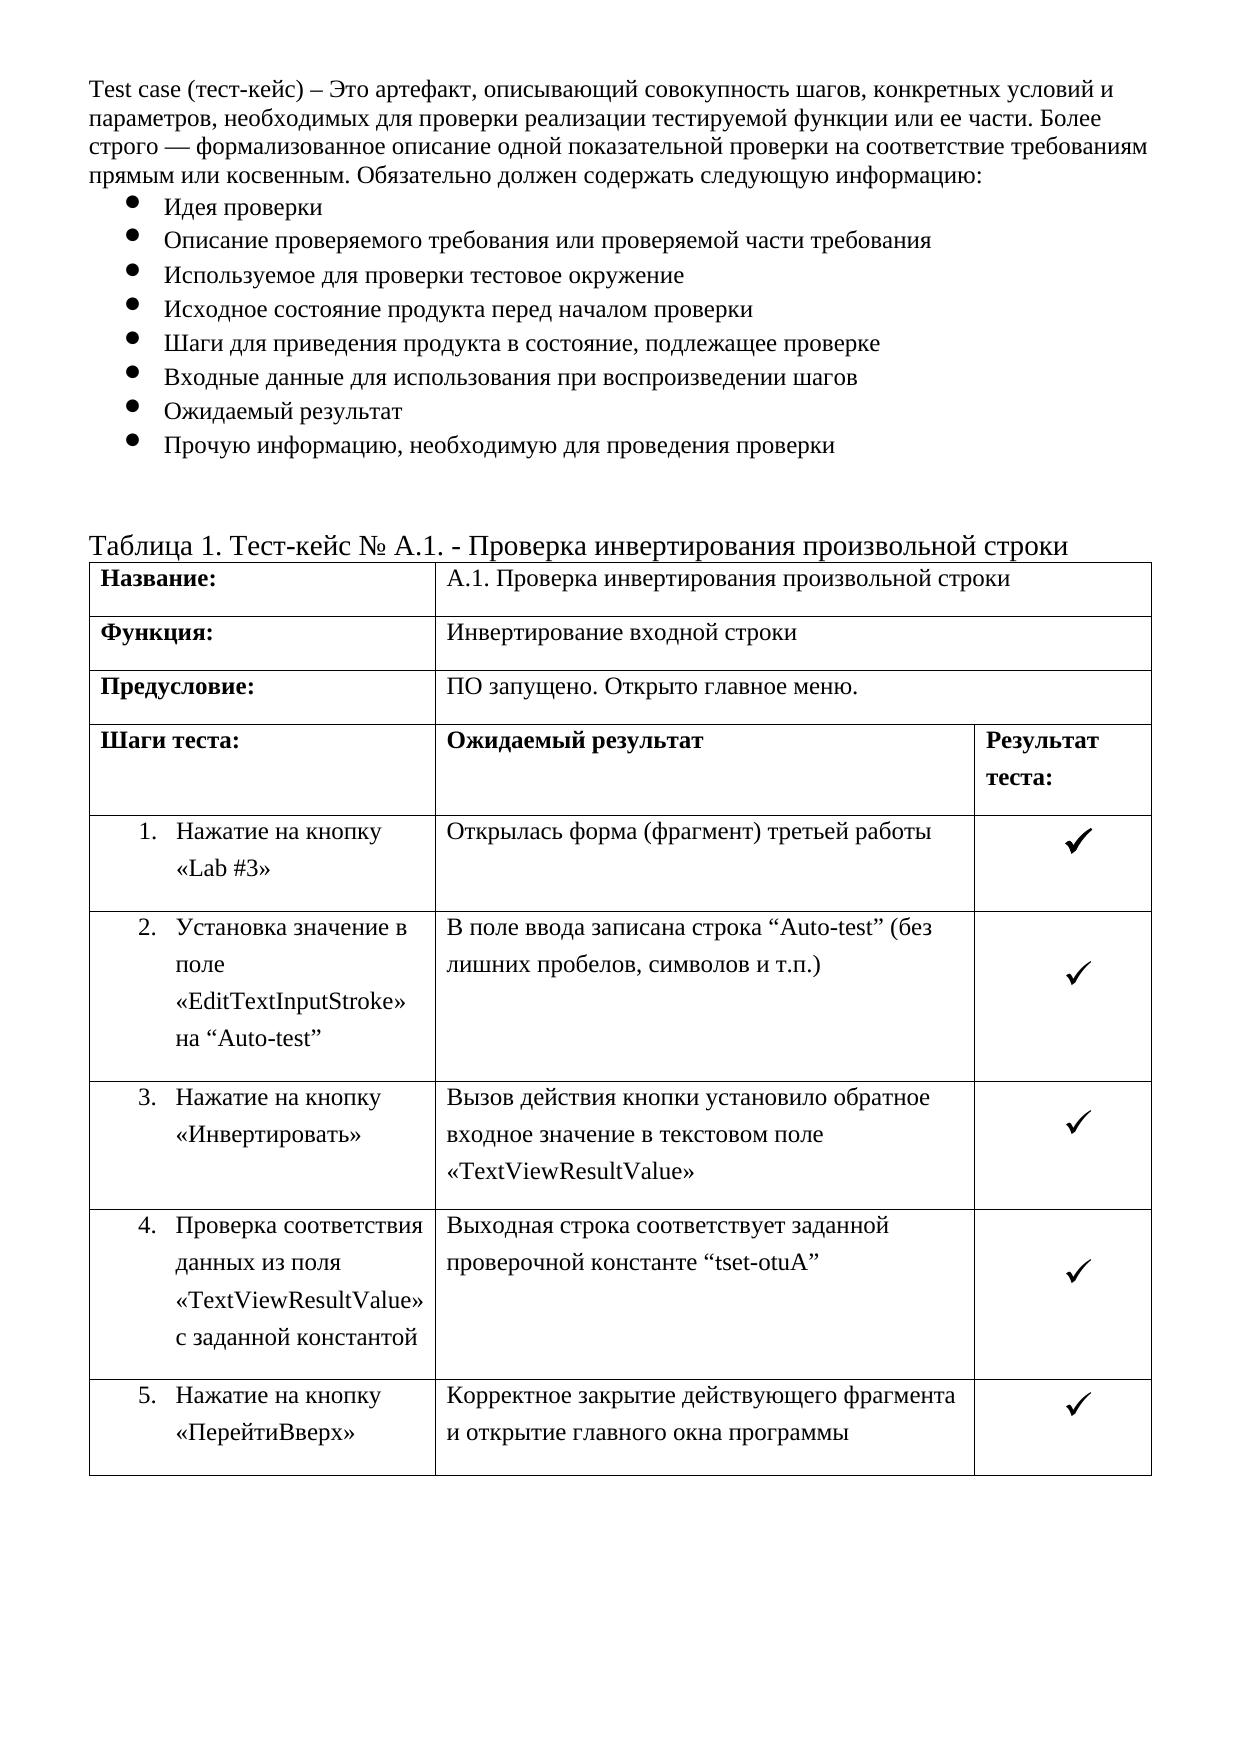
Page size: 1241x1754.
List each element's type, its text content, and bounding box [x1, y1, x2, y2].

table_cell Установка значение в поле «EditTextInputStroke» на “Auto-test” [90, 912, 435, 1081]
list Шаги для приведения продукта в состояние, подлежащее проверке [126, 325, 1152, 359]
list Исходное состояние продукта перед началом проверки [126, 291, 1152, 325]
table_cell Функция: [90, 617, 435, 670]
table_cell Предусловие: [90, 671, 435, 724]
table_header A.1. Проверка инвертирования произвольной строки [436, 563, 1151, 616]
list Прочую информацию, необходимую для проведения проверки [126, 427, 1152, 461]
list Идея проверки [126, 189, 1152, 223]
list Используемое для проверки тестовое окружение [126, 257, 1152, 291]
table_cell [975, 912, 1151, 1081]
table_cell Шаги теста: [90, 725, 435, 815]
table_cell Результат теста: [975, 725, 1151, 815]
table_cell [975, 1210, 1151, 1379]
text Таблица 1. Тест-кейс № A.1. - Проверка инвертирования произвольной строки [89, 528, 1152, 562]
table_cell [975, 1082, 1151, 1209]
list Описание проверяемого требования или проверяемой части требования [126, 223, 1152, 257]
table_cell Корректное закрытие действующего фрагмента и открытие главного окна программы [436, 1380, 974, 1474]
text Test case (тест-кейс) – Это артефакт, описывающий совокупность шагов, конкретных условий и параметров, необходимых для проверки реализации тестируемой функции или ее части. Более строго — формализованное описание одной показательной проверки на соответствие требованиям прямым или косвенным. Обязательно должен содержать следующую информацию: [89, 74, 1152, 189]
table_cell Выходная строка соответствует заданной проверочной константе “tset-otuA” [436, 1210, 974, 1379]
table_cell Нажатие на кнопку «Инвертировать» [90, 1082, 435, 1209]
table_cell [975, 1380, 1151, 1474]
table_cell Открылась форма (фрагмент) третьей работы [436, 816, 974, 911]
table_cell Вызов действия кнопки установило обратное входное значение в текстовом поле «TextViewResultValue» [436, 1082, 974, 1209]
table_cell Ожидаемый результат [436, 725, 974, 815]
list Входные данные для использования при воспроизведении шагов [126, 359, 1152, 393]
table_cell Нажатие на кнопку «Lab #3» [90, 816, 435, 911]
table_cell ПО запущено. Открыто главное меню. [436, 671, 1151, 724]
table_cell В поле ввода записана строка “Auto-test” (без лишних пробелов, символов и т.п.) [436, 912, 974, 1081]
table_header Название: [90, 563, 435, 616]
table_cell Инвертирование входной строки [436, 617, 1151, 670]
table_cell [975, 816, 1151, 911]
list Ожидаемый результат [126, 393, 1152, 427]
table_cell Проверка соответствия данных из поля «TextViewResultValue» с заданной константой [90, 1210, 435, 1379]
table_cell Нажатие на кнопку «ПерейтиВверх» [90, 1380, 435, 1474]
